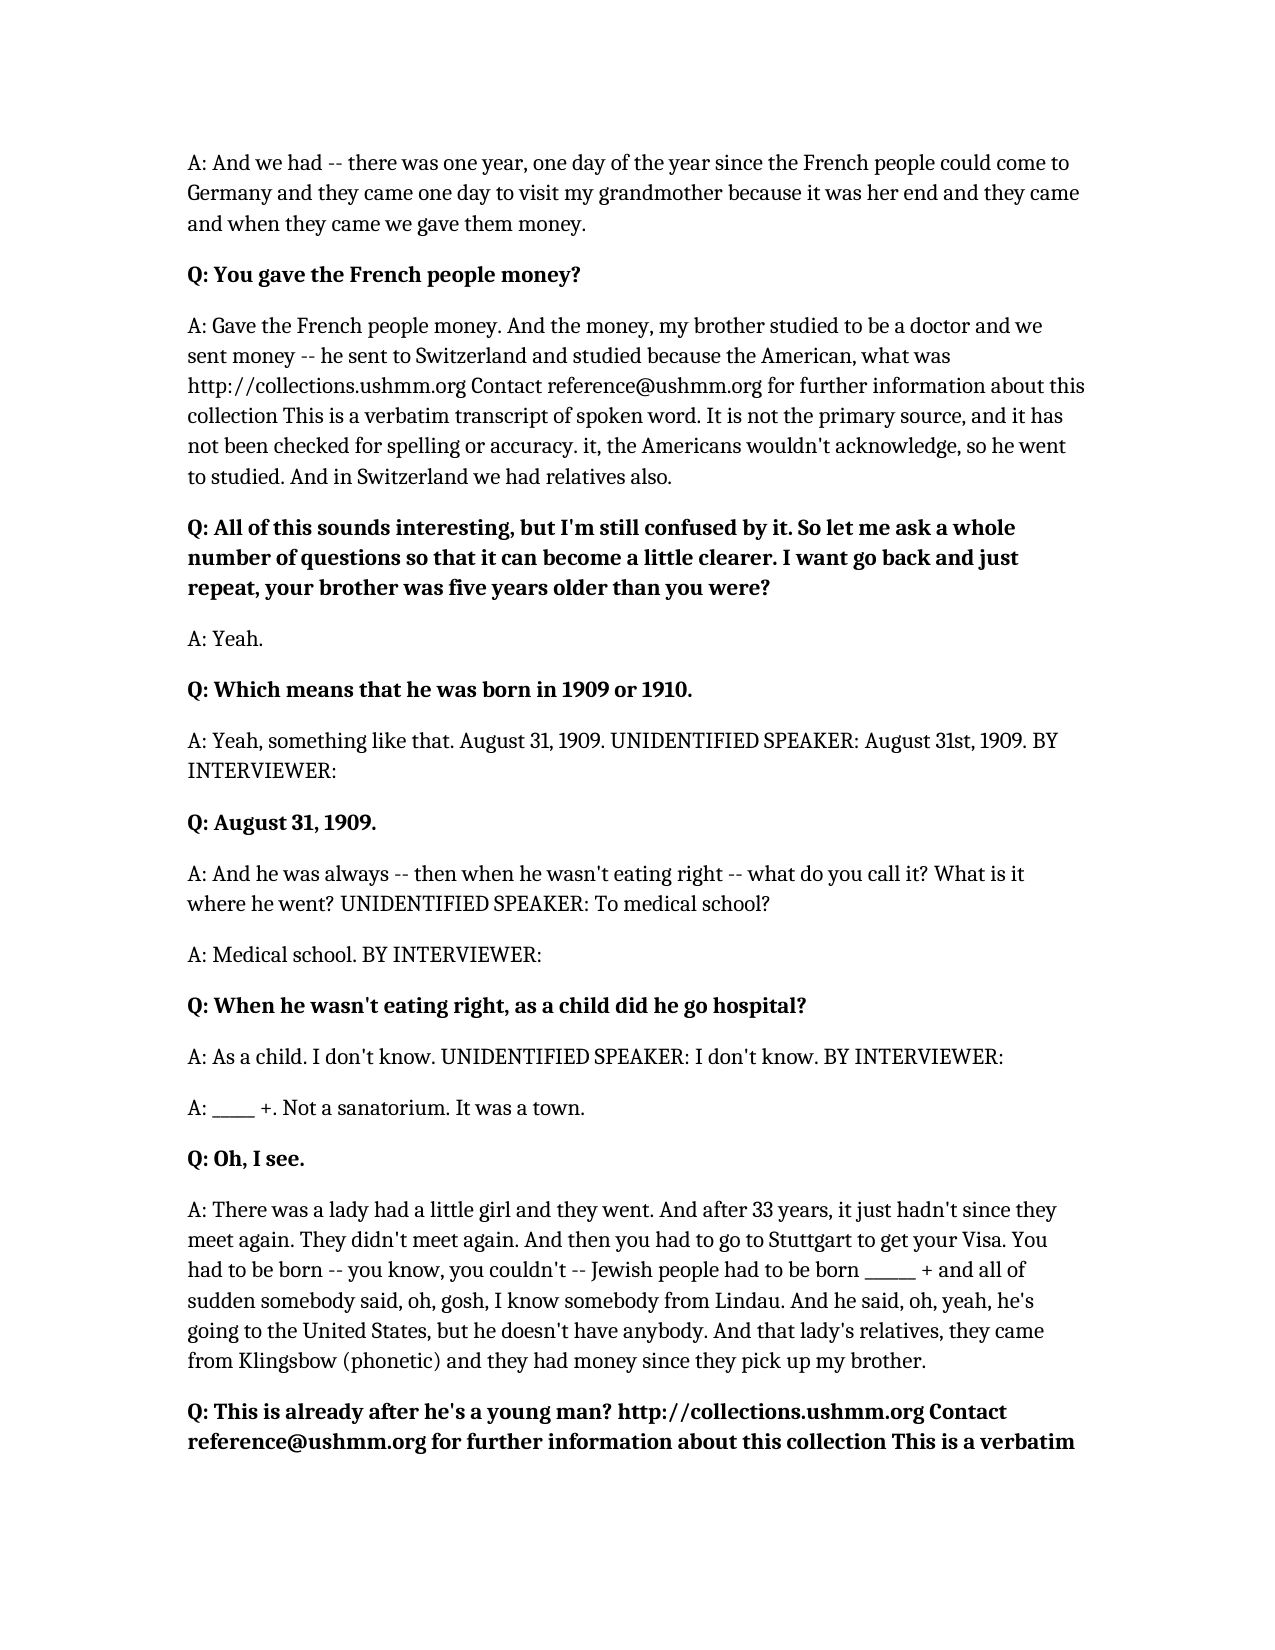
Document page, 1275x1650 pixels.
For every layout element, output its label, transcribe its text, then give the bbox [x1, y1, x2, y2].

text Q: Oh, I see. [187, 1146, 1087, 1172]
text Q: When he wasn't eating right, as a child did he go hospital? [187, 993, 1087, 1019]
text A: Gave the French people money. And the money, my brother studied to be a doctor and we sent money -- he sent to Switzerland and studied because the American, what was http://collections.ushmm.org Contact reference@ushmm.org for further information about this collection This is a verbatim transcript of spoken word. It is not the primary source, and it has not been checked for spelling or accuracy. it, the Americans wouldn't acknowledge, so he went to studied. And in Switzerland we had relatives also. [187, 312, 1087, 490]
text A: And we had -- there was one year, one day of the year since the French people could come to Germany and they came one day to visit my grandmother because it was her end and they came and when they came we gave them money. [187, 150, 1087, 237]
text Q: You gave the French people money? [187, 261, 1087, 288]
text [187, 1399, 1087, 1456]
text A: Yeah, something like that. August 31, 1909. UNIDENTIFIED SPEAKER: August 31st, 1909. BY INTERVIEWER: [187, 728, 1087, 785]
text A: Yeah. [187, 626, 1087, 652]
text Q: Which means that he was born in 1909 or 1910. [187, 677, 1087, 703]
text A: As a child. I don't know. UNIDENTIFIED SPEAKER: I don't know. BY INTERVIEWER: [187, 1044, 1087, 1070]
text A: There was a lady had a little girl and they went. And after 33 years, it just hadn't since they meet again. They didn't meet again. And then you had to go to Stuttgart to get your Visa. You had to be born -- you know, you couldn't -- Jewish people had to be born ______ + and all of sudden somebody said, oh, gosh, I know somebody from Lindau. And he said, oh, yeah, he's going to the United States, but he doesn't have anybody. And that lady's relatives, they came from Klingsbow (phonetic) and they had money since they pick up my brother. [187, 1197, 1087, 1374]
text Q: All of this sounds interesting, but I'm still confused by it. So let me ask a whole number of questions so that it can become a little clearer. I want go back and just repeat, your brother was five years older than you were? [187, 514, 1087, 601]
text A: _____ +. Not a sanatorium. It was a town. [187, 1095, 1087, 1121]
text A: And he was always -- then when he wasn't eating right -- what do you call it? What is it where he went? UNIDENTIFIED SPEAKER: To medical school? [187, 860, 1087, 917]
text A: Medical school. BY INTERVIEWER: [187, 942, 1087, 968]
text Q: August 31, 1909. [187, 809, 1087, 836]
